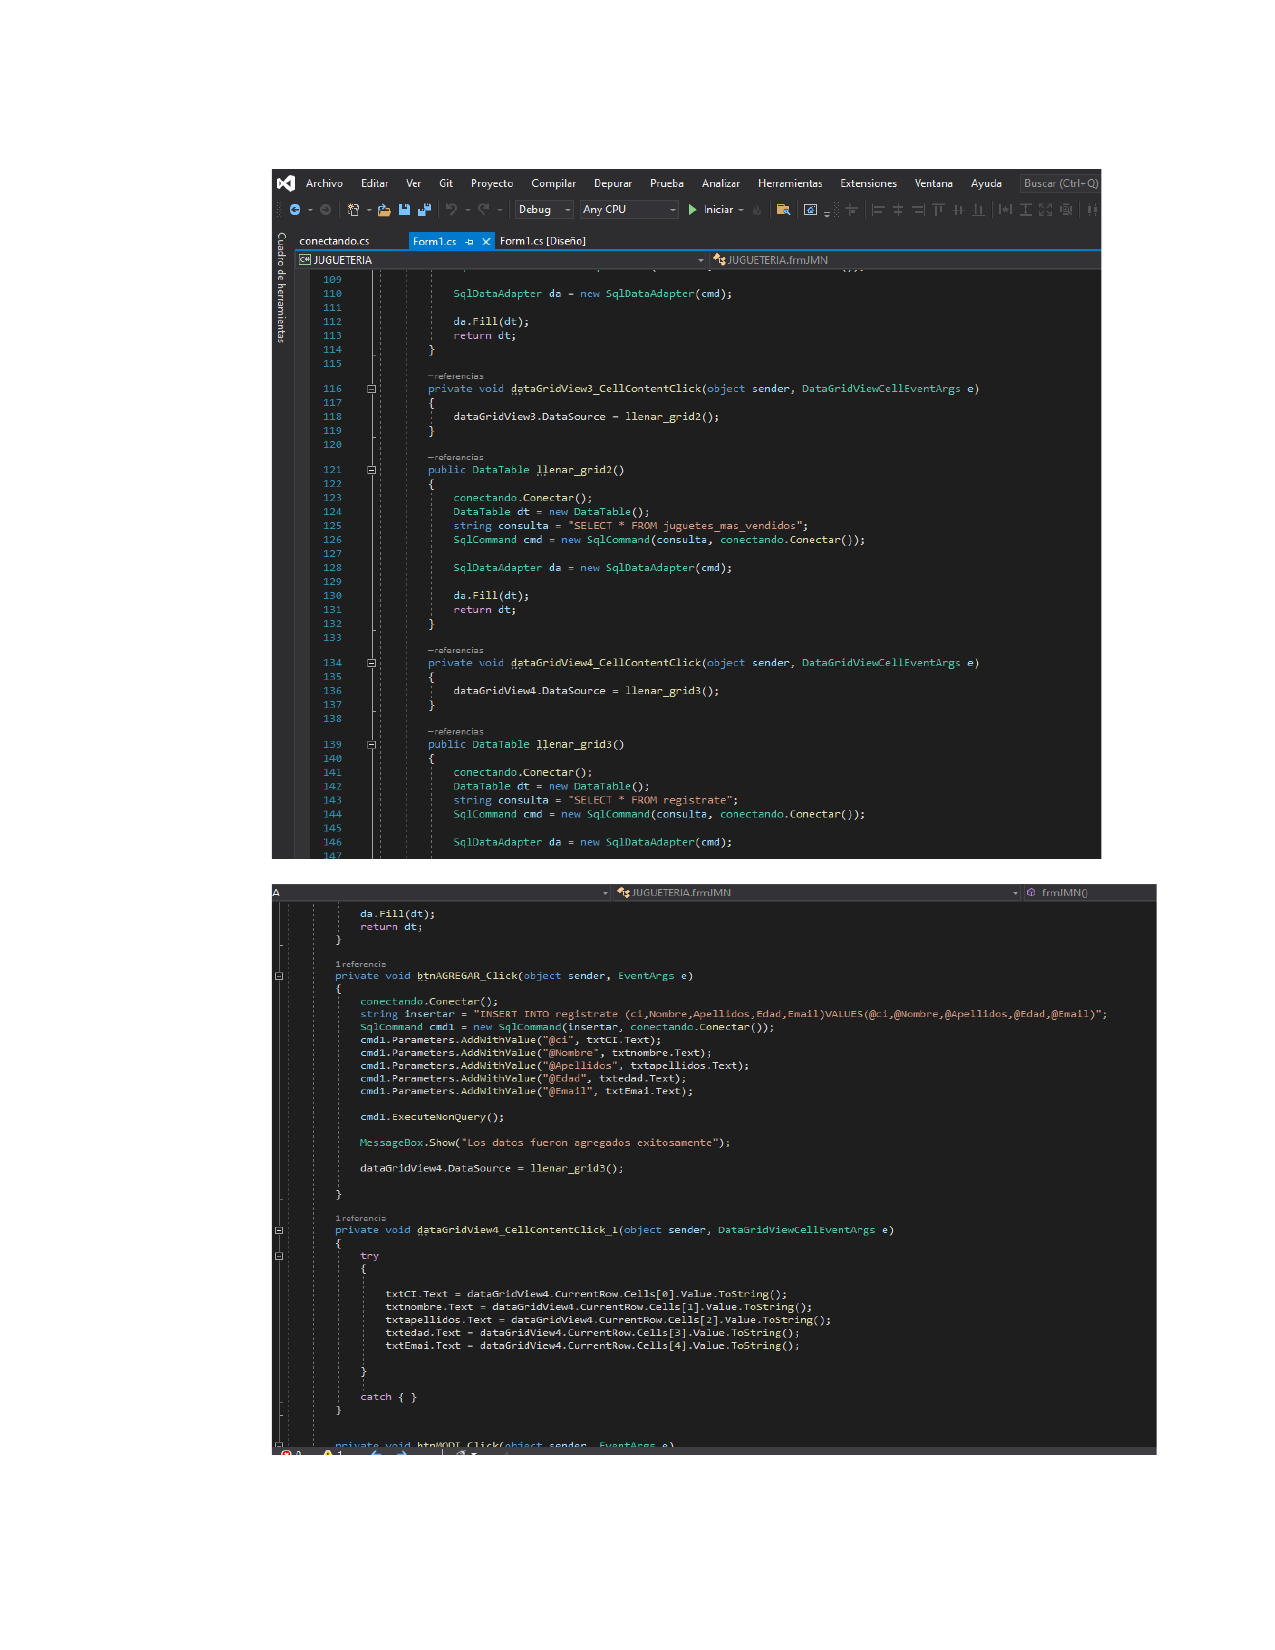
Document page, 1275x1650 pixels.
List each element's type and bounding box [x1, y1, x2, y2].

picture [271, 169, 1102, 859]
picture [271, 884, 1157, 1455]
